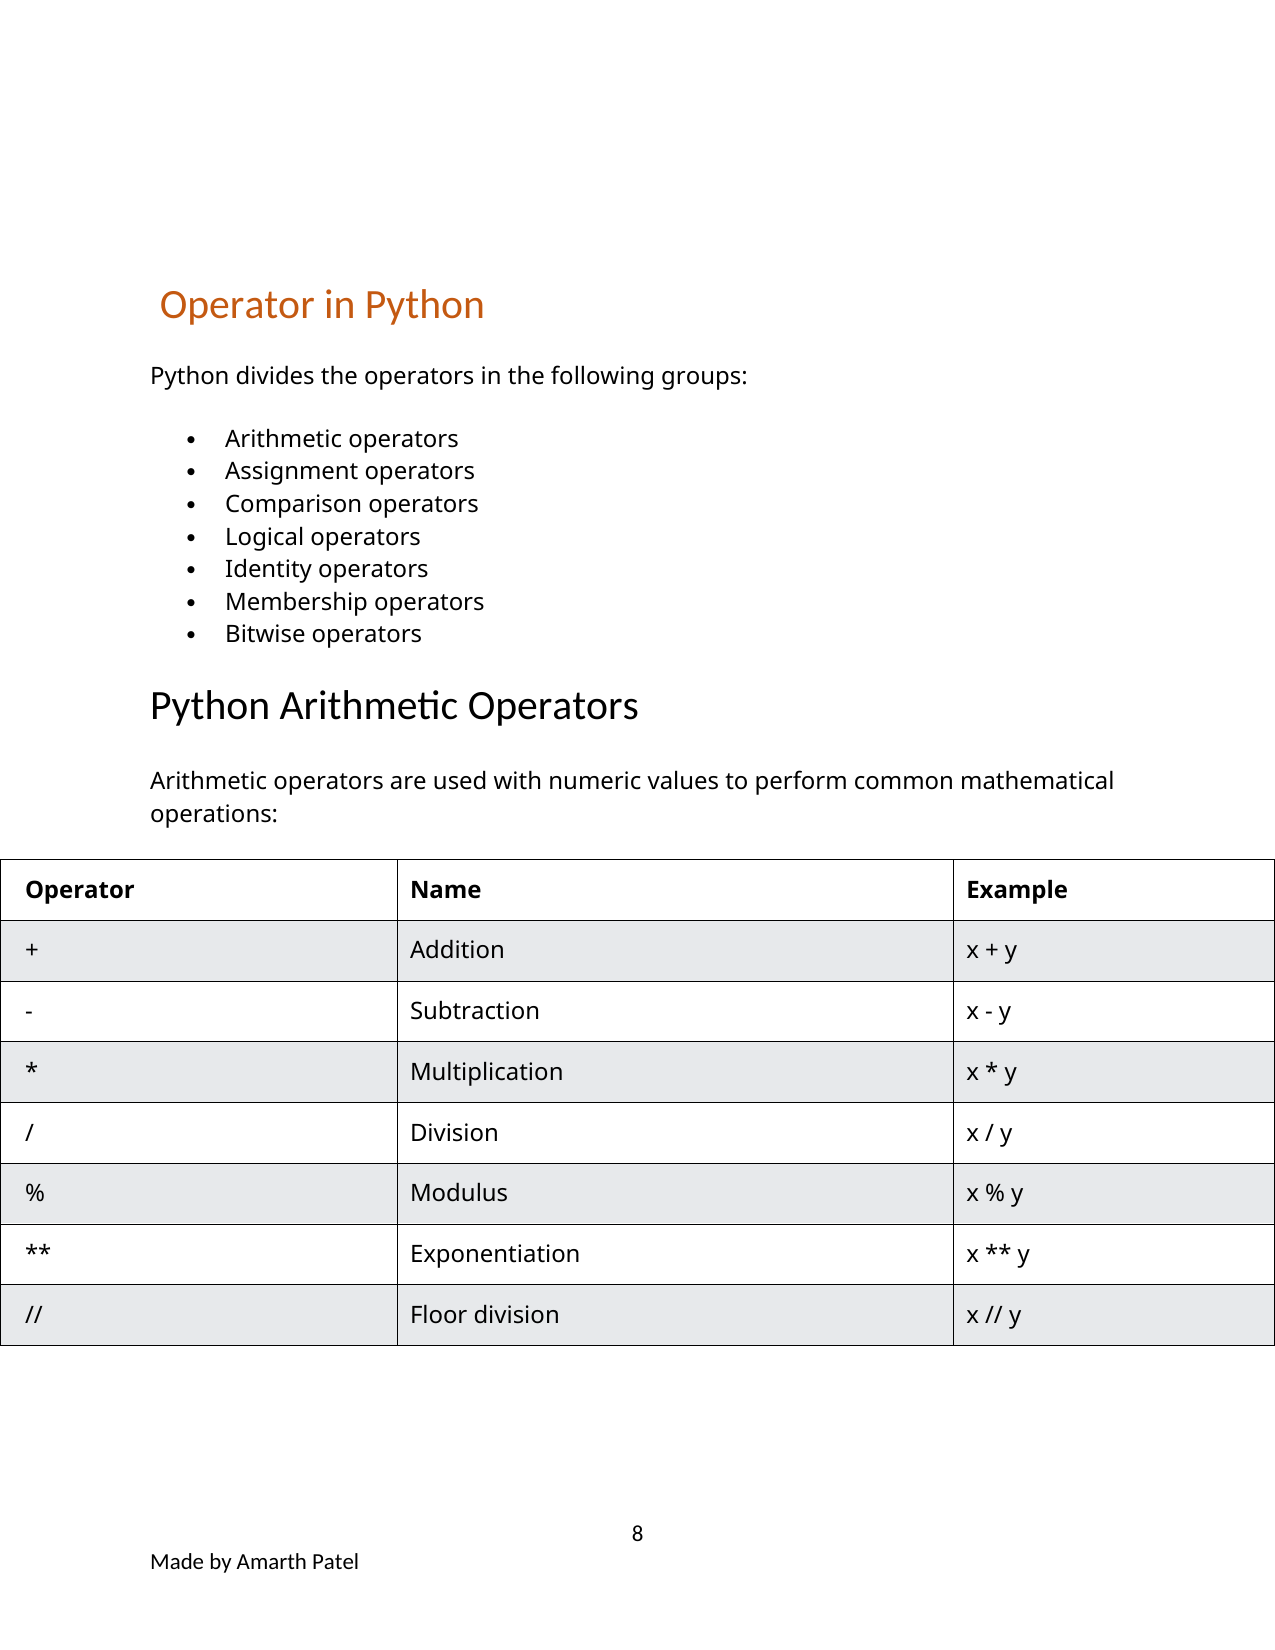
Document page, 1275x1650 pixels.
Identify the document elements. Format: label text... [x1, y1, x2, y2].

table_cell Addition [398, 921, 953, 981]
table_cell Floor division [398, 1285, 953, 1345]
list Identity operators [187, 552, 1125, 584]
table_cell x - y [954, 982, 1274, 1041]
table_cell - [1, 982, 397, 1041]
list Membership operators [187, 584, 1125, 617]
list Logical operators [187, 519, 1125, 552]
list Arithmetic operators [187, 422, 1125, 454]
table_cell ** [1, 1225, 397, 1284]
table_header Operator [1, 860, 397, 920]
text Arithmetic operators are used with numeric values to perform common mathematical operations: [150, 764, 1125, 829]
list Comparison operators [187, 487, 1125, 519]
table_cell x ** y [954, 1225, 1274, 1284]
table_cell * [1, 1042, 397, 1102]
list Assignment operators [187, 454, 1125, 487]
table_cell x % y [954, 1164, 1274, 1223]
table_cell Subtraction [398, 982, 953, 1041]
table_cell x * y [954, 1042, 1274, 1102]
table_cell x / y [954, 1103, 1274, 1163]
list Bitwise operators [187, 617, 1125, 650]
table_cell Division [398, 1103, 953, 1163]
table_cell x + y [954, 921, 1274, 981]
table_cell % [1, 1164, 397, 1223]
text Python divides the operators in the following groups: [150, 359, 1125, 392]
table_cell Multiplication [398, 1042, 953, 1102]
table_cell + [1, 921, 397, 981]
table_header Name [398, 860, 953, 920]
table_cell // [1, 1285, 397, 1345]
text Python Arithmetic Operators [150, 679, 1125, 730]
table_cell Exponentiation [398, 1225, 953, 1284]
table_cell / [1, 1103, 397, 1163]
table_header Example [954, 860, 1274, 920]
table_cell Modulus [398, 1164, 953, 1223]
subtitle Operator in Python [150, 278, 1125, 329]
table_cell x // y [954, 1285, 1274, 1345]
